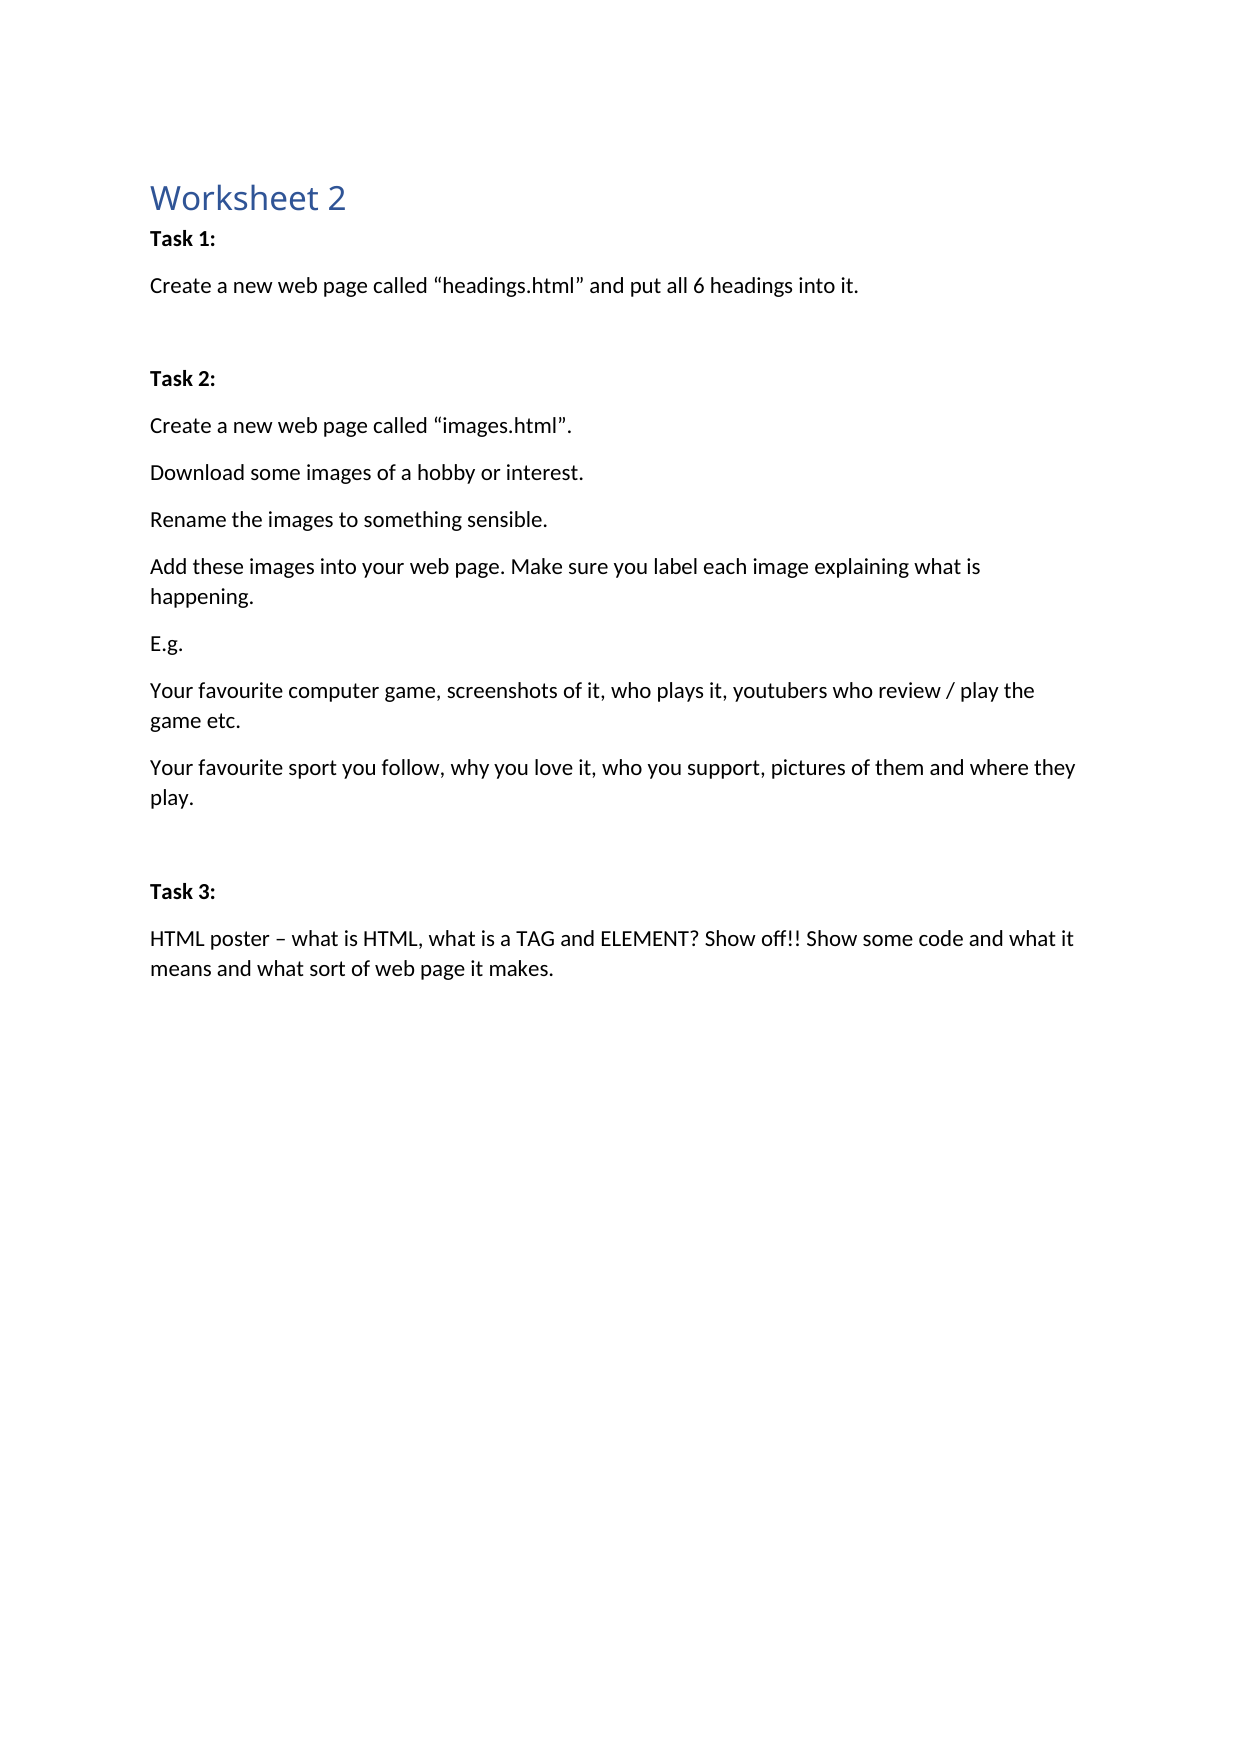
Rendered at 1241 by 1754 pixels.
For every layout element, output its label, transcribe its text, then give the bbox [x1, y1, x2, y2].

text HTML poster – what is HTML, what is a TAG and ELEMENT? Show off!! Show some code and what it means and what sort of web page it makes. [150, 924, 1090, 982]
text Task 2: [150, 364, 1090, 393]
text Task 3: [150, 877, 1090, 905]
text Create a new web page called “images.html”. [150, 411, 1090, 439]
text E.g. [150, 629, 1090, 657]
subtitle Worksheet 2 [150, 175, 1090, 220]
text Rename the images to something sensible. [150, 505, 1090, 533]
text Add these images into your web page. Make sure you label each image explaining what is happening. [150, 552, 1090, 610]
text Your favourite sport you follow, why you love it, who you support, pictures of them and where they play. [150, 753, 1090, 811]
text Task 1: [150, 224, 1090, 252]
text Create a new web page called “headings.html” and put all 6 headings into it. [150, 271, 1090, 299]
text Download some images of a hobby or interest. [150, 458, 1090, 486]
text Your favourite computer game, screenshots of it, who plays it, youtubers who review / play the game etc. [150, 676, 1090, 734]
